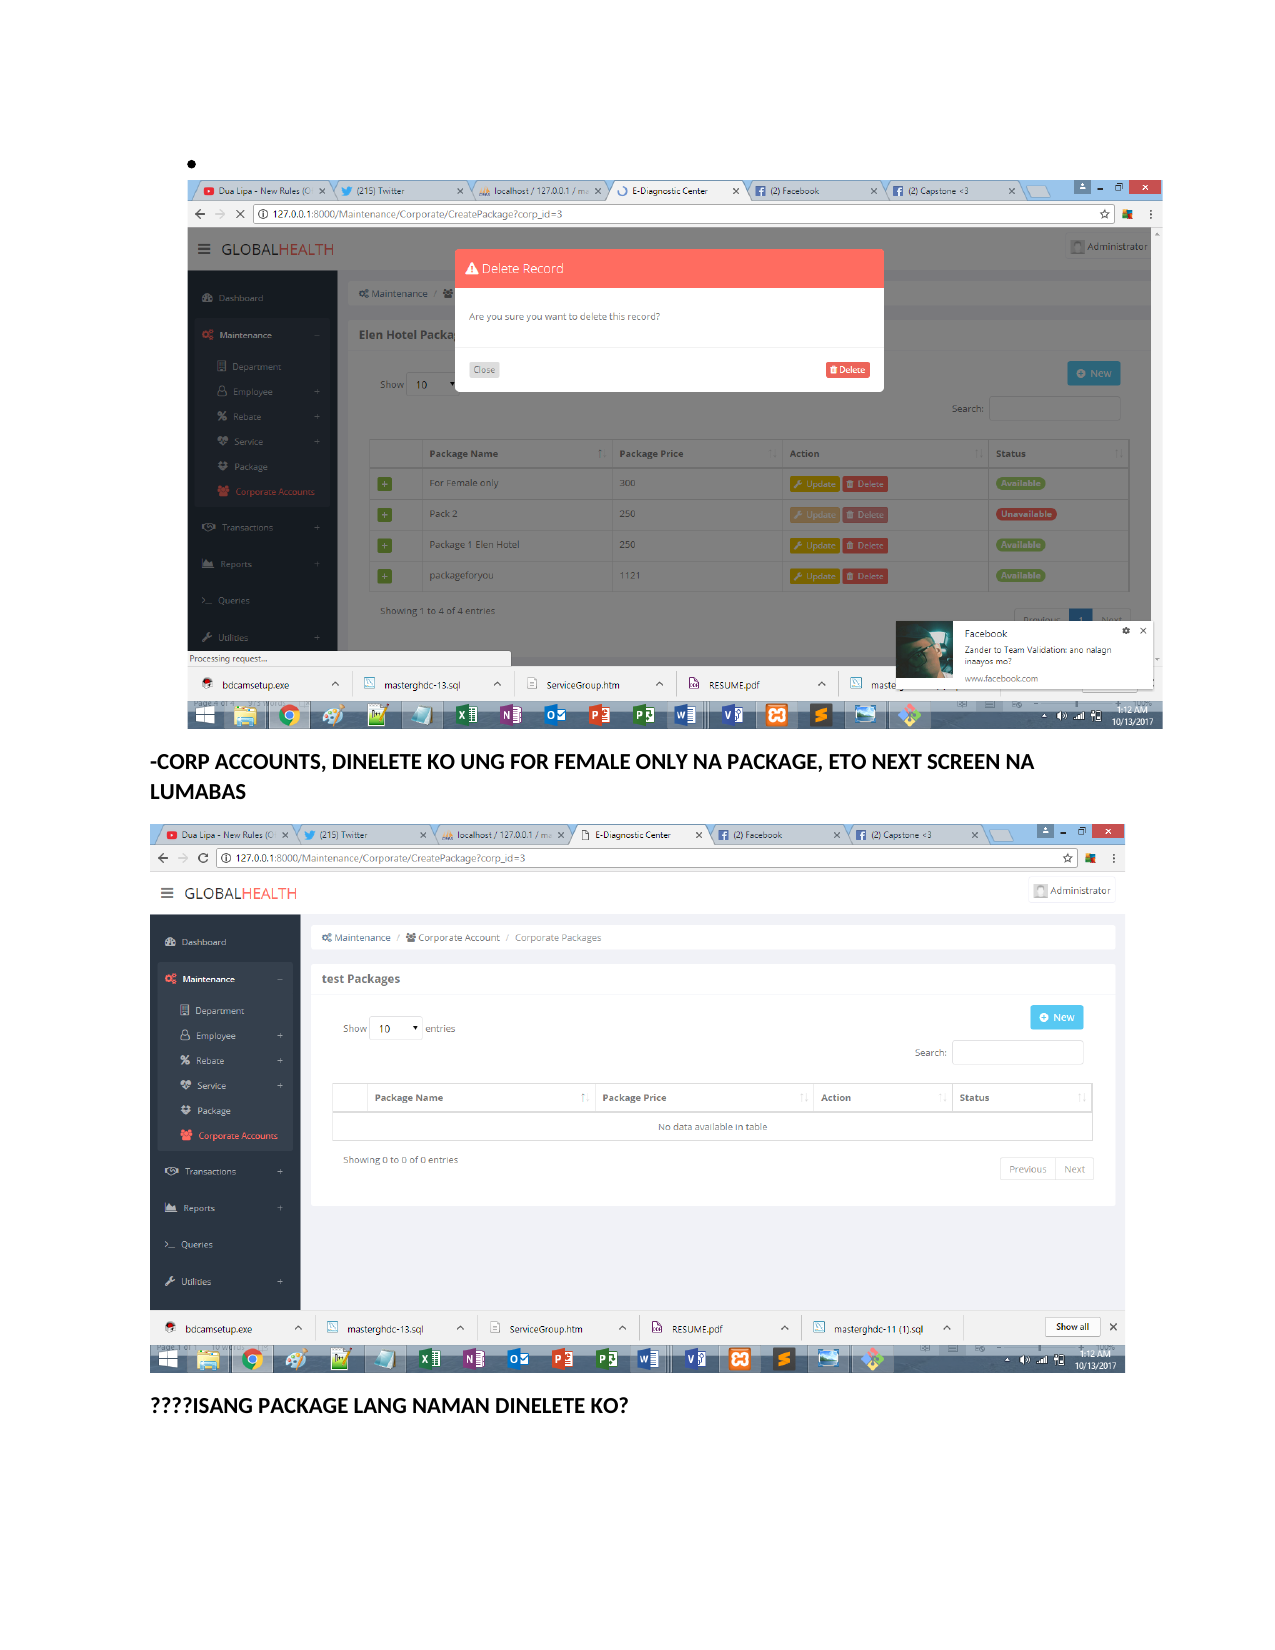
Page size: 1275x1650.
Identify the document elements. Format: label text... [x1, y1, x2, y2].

text -CORP ACCOUNTS, DINELETE KO UNG FOR FEMALE ONLY NA PACKAGE, ETO NEXT SCREEN NA LUMABAS [150, 747, 1125, 805]
picture [150, 824, 1125, 1373]
text ????ISANG PACKAGE LANG NAMAN DINELETE KO? [150, 1391, 1125, 1419]
picture [187, 180, 1163, 729]
